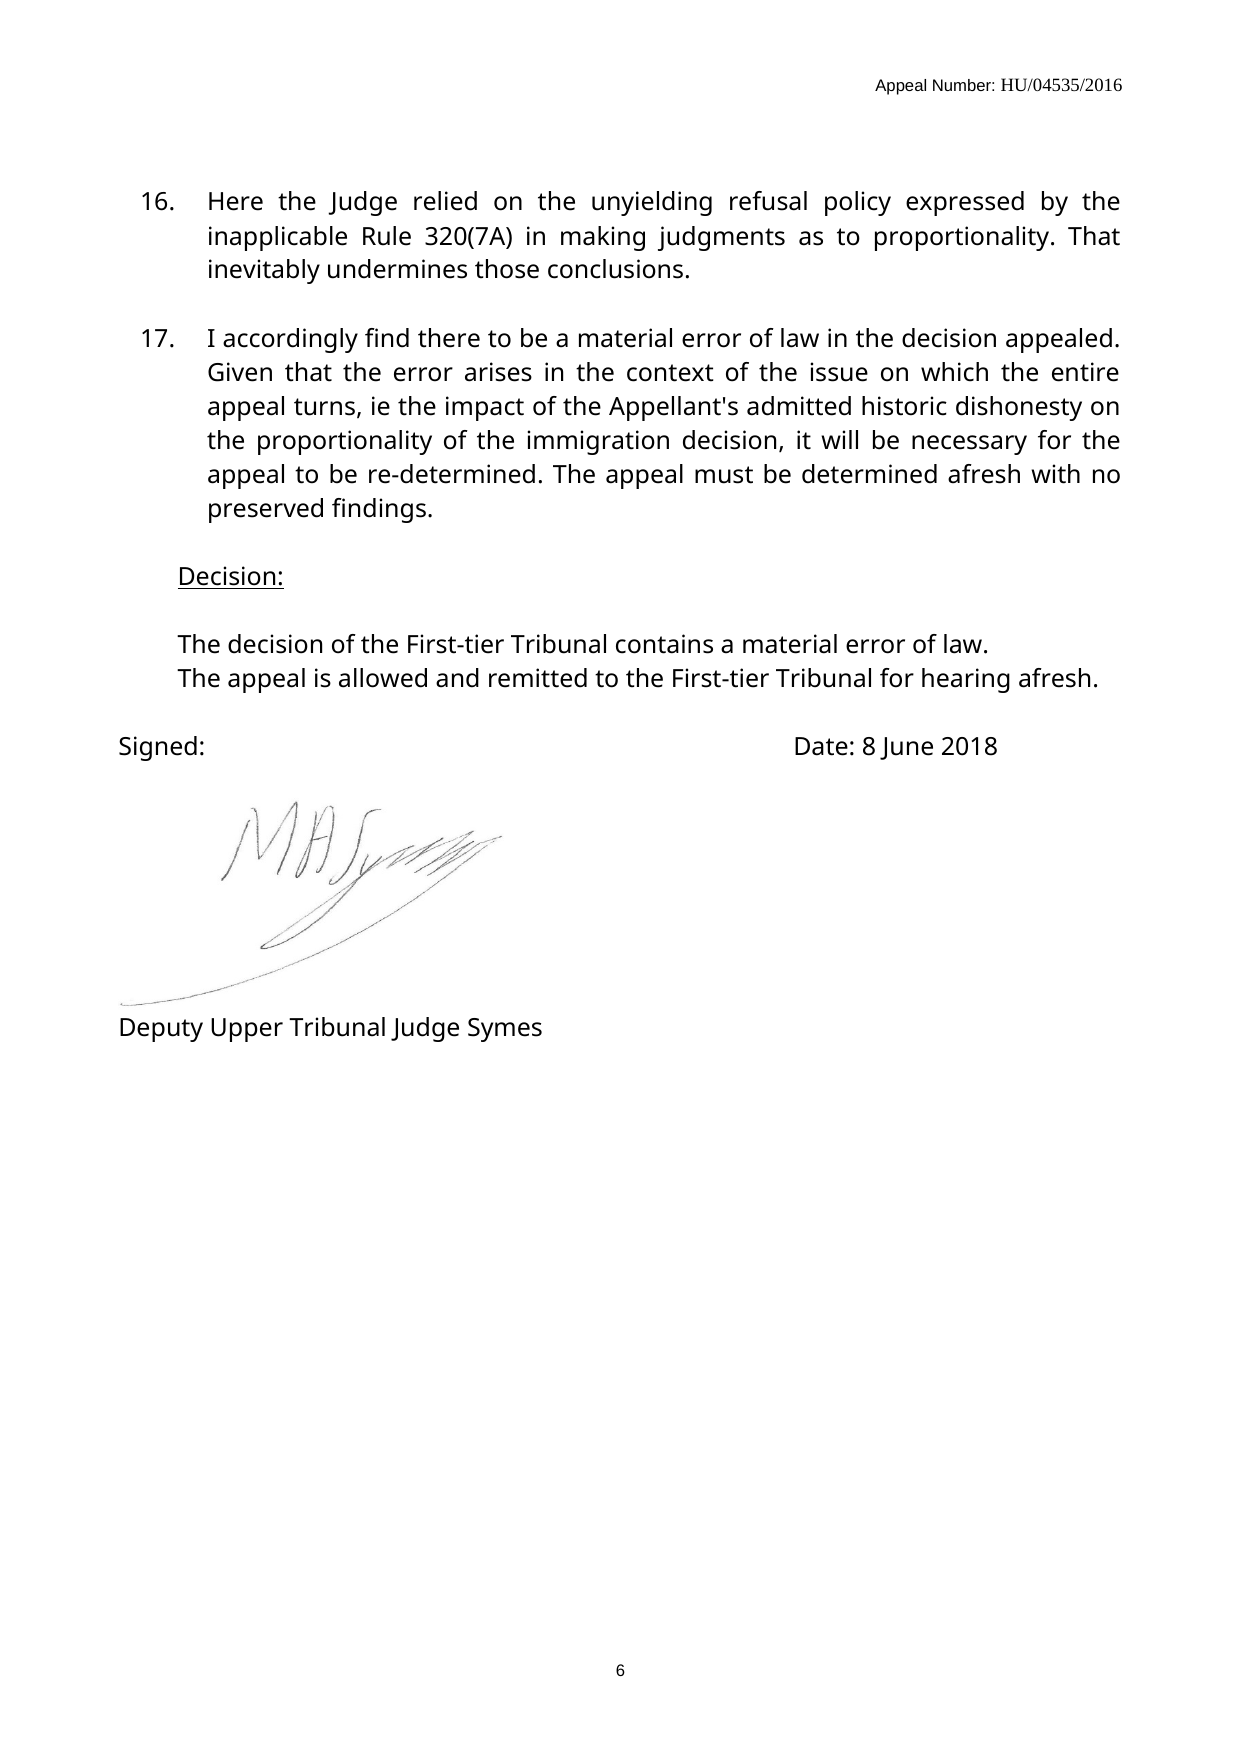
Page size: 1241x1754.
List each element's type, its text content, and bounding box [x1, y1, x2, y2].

text The appeal is allowed and remitted to the First-tier Tribunal for hearing afresh. [177, 661, 1122, 695]
text Deputy Upper Tribunal Judge Symes [118, 1010, 1122, 1044]
text Decision: [118, 559, 1122, 593]
text The decision of the First-tier Tribunal contains a material error of law. [177, 627, 1122, 661]
list I accordingly find there to be a material error of law in the decision appealed. Given that the error arises in the context of the issue on which the entire appeal turns, ie the impact of the Appellant's admitted historic dishonesty on the proportionality of the immigration decision, it will be necessary for the appeal to be re-determined. The appeal must be determined afresh with no preserved findings. [140, 320, 1122, 525]
picture [118, 797, 504, 1010]
text Signed: Date: 8 June 2018 [118, 729, 1122, 763]
list Here the Judge relied on the unyielding refusal policy expressed by the inapplicable Rule 320(7A) in making judgments as to proportionality. That inevitably undermines those conclusions. [140, 184, 1122, 286]
